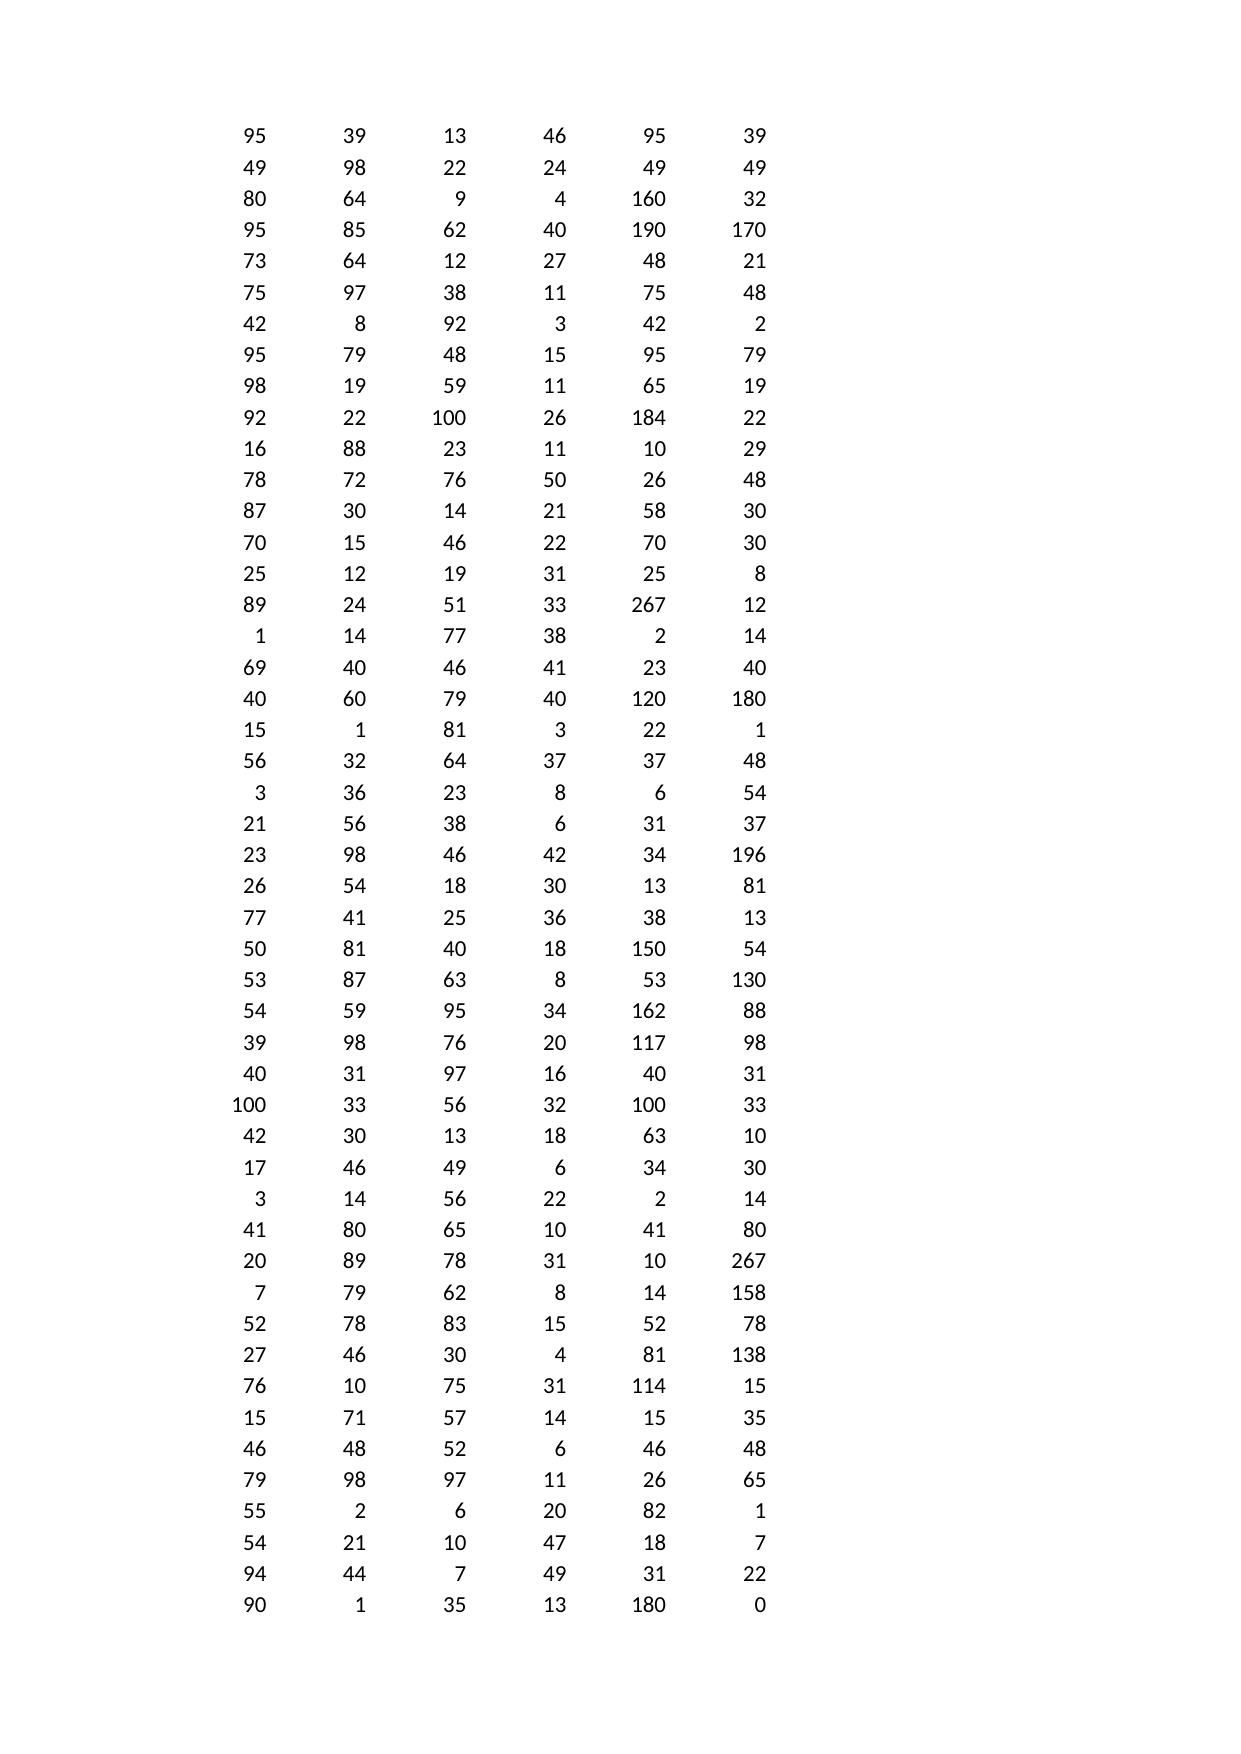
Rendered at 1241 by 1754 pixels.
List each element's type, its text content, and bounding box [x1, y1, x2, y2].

table_cell 25 [577, 556, 677, 587]
table_cell 30 [677, 493, 777, 524]
table_cell 17 [177, 1149, 277, 1181]
table_cell 79 [277, 337, 377, 368]
table_cell 48 [277, 1431, 377, 1462]
table_cell 98 [277, 837, 377, 868]
table_cell 30 [377, 1337, 477, 1368]
table_cell 89 [277, 1243, 377, 1274]
table_cell 42 [177, 306, 277, 337]
table_cell 44 [277, 1556, 377, 1587]
table_cell 38 [577, 899, 677, 931]
table_cell 13 [377, 1118, 477, 1149]
table_cell 90 [177, 1587, 277, 1618]
table_cell 21 [477, 493, 577, 524]
table_cell 4 [477, 181, 577, 212]
table_cell 53 [577, 962, 677, 993]
table_cell 138 [677, 1337, 777, 1368]
table_cell 40 [177, 681, 277, 712]
table_cell 21 [277, 1524, 377, 1556]
table_cell 40 [177, 1056, 277, 1087]
table_cell 22 [277, 399, 377, 431]
table_cell 11 [477, 431, 577, 462]
table_cell 2 [277, 1493, 377, 1524]
table_cell 46 [177, 1431, 277, 1462]
table_cell 80 [677, 1212, 777, 1243]
table_cell 4 [477, 1337, 577, 1368]
table_cell 25 [177, 556, 277, 587]
table_cell 0 [677, 1587, 777, 1618]
table_cell 8 [477, 774, 577, 806]
table_cell 63 [577, 1118, 677, 1149]
table_cell 46 [377, 649, 477, 681]
table_cell 3 [177, 774, 277, 806]
table_cell 49 [477, 1556, 577, 1587]
table_cell 10 [577, 431, 677, 462]
table_cell 79 [377, 681, 477, 712]
table_cell 94 [177, 1556, 277, 1587]
table_cell 75 [577, 274, 677, 306]
table_cell 100 [177, 1087, 277, 1118]
table_cell 23 [577, 649, 677, 681]
table_cell 54 [177, 993, 277, 1024]
table_cell 34 [577, 837, 677, 868]
table_cell 8 [477, 1274, 577, 1306]
table_cell 14 [277, 1181, 377, 1212]
table_cell 6 [377, 1493, 477, 1524]
table_cell 41 [177, 1212, 277, 1243]
table_cell 62 [377, 1274, 477, 1306]
table_cell 38 [377, 274, 477, 306]
table_cell 23 [377, 774, 477, 806]
table_cell 75 [377, 1368, 477, 1399]
table_cell 65 [377, 1212, 477, 1243]
table_cell 64 [377, 743, 477, 774]
table_cell 13 [677, 899, 777, 931]
table_cell 22 [577, 712, 677, 743]
table_cell 46 [277, 1149, 377, 1181]
table_cell 65 [577, 368, 677, 399]
table_cell 13 [377, 118, 477, 149]
table_cell 19 [677, 368, 777, 399]
table_cell 11 [477, 1462, 577, 1493]
table_cell 100 [577, 1087, 677, 1118]
table_cell 92 [377, 306, 477, 337]
table_cell 76 [177, 1368, 277, 1399]
table_cell 35 [377, 1587, 477, 1618]
table_cell 33 [677, 1087, 777, 1118]
table_cell 23 [177, 837, 277, 868]
table_cell 18 [477, 931, 577, 962]
table_cell 160 [577, 181, 677, 212]
table_cell 31 [277, 1056, 377, 1087]
table_cell 31 [577, 806, 677, 837]
table_cell 38 [477, 618, 577, 649]
table_cell 49 [177, 149, 277, 181]
table_cell 26 [577, 462, 677, 493]
table_cell 85 [277, 212, 377, 243]
table_cell 15 [577, 1399, 677, 1431]
table_cell 39 [677, 118, 777, 149]
table_cell 48 [677, 1431, 777, 1462]
table_cell 34 [577, 1149, 677, 1181]
table_cell 100 [377, 399, 477, 431]
table_cell 48 [677, 462, 777, 493]
table_cell 52 [177, 1306, 277, 1337]
table_cell 150 [577, 931, 677, 962]
table_cell 29 [677, 431, 777, 462]
table_cell 27 [477, 243, 577, 274]
table_cell 180 [577, 1587, 677, 1618]
table_cell 83 [377, 1306, 477, 1337]
table_cell 56 [177, 743, 277, 774]
table_cell 10 [477, 1212, 577, 1243]
table_cell 15 [677, 1368, 777, 1399]
table_cell 87 [177, 493, 277, 524]
table_cell 8 [477, 962, 577, 993]
table_cell 95 [577, 337, 677, 368]
table_cell 98 [677, 1024, 777, 1056]
table_cell 48 [577, 243, 677, 274]
table_cell 88 [277, 431, 377, 462]
table_cell 130 [677, 962, 777, 993]
table_cell 56 [277, 806, 377, 837]
table_cell 6 [477, 1149, 577, 1181]
table_cell 26 [577, 1462, 677, 1493]
table_cell 11 [477, 274, 577, 306]
table_cell 46 [377, 837, 477, 868]
table_cell 97 [377, 1056, 477, 1087]
table_cell 41 [277, 899, 377, 931]
table_cell 47 [477, 1524, 577, 1556]
table_cell 95 [177, 337, 277, 368]
table_cell 98 [277, 1462, 377, 1493]
table_cell 3 [477, 712, 577, 743]
table_cell 21 [677, 243, 777, 274]
table_cell 2 [577, 618, 677, 649]
table_cell 58 [577, 493, 677, 524]
table_cell 162 [577, 993, 677, 1024]
table_cell 1 [277, 712, 377, 743]
table_cell 33 [477, 587, 577, 618]
table_cell 69 [177, 649, 277, 681]
table_cell 62 [377, 212, 477, 243]
table_cell 39 [177, 1024, 277, 1056]
table_cell 49 [677, 149, 777, 181]
table_cell 95 [377, 993, 477, 1024]
table_cell 37 [477, 743, 577, 774]
table_cell 98 [277, 149, 377, 181]
table_cell 33 [277, 1087, 377, 1118]
table_cell 72 [277, 462, 377, 493]
table_cell 36 [277, 774, 377, 806]
table_cell 23 [377, 431, 477, 462]
table_cell 22 [477, 524, 577, 556]
table_cell 81 [277, 931, 377, 962]
table_cell 88 [677, 993, 777, 1024]
table_cell 59 [377, 368, 477, 399]
table_cell 54 [277, 868, 377, 899]
table_cell 46 [577, 1431, 677, 1462]
table_cell 79 [177, 1462, 277, 1493]
table_cell 64 [277, 181, 377, 212]
table_cell 18 [577, 1524, 677, 1556]
table_cell 14 [477, 1399, 577, 1431]
table_cell 9 [377, 181, 477, 212]
table_cell 12 [277, 556, 377, 587]
table_cell 42 [577, 306, 677, 337]
table_cell 97 [277, 274, 377, 306]
table_cell 98 [177, 368, 277, 399]
table_cell 49 [377, 1149, 477, 1181]
table_cell 6 [577, 774, 677, 806]
table_cell 30 [277, 493, 377, 524]
table_cell 2 [677, 306, 777, 337]
table_cell 26 [477, 399, 577, 431]
table_cell 40 [577, 1056, 677, 1087]
table_cell 38 [377, 806, 477, 837]
table_cell 20 [477, 1024, 577, 1056]
table_cell 31 [677, 1056, 777, 1087]
table_cell 20 [477, 1493, 577, 1524]
table_cell 31 [477, 1243, 577, 1274]
table_cell 24 [277, 587, 377, 618]
table_cell 31 [477, 1368, 577, 1399]
table_cell 41 [477, 649, 577, 681]
table_cell 95 [177, 212, 277, 243]
table_cell 82 [577, 1493, 677, 1524]
table_cell 31 [577, 1556, 677, 1587]
table_cell 7 [677, 1524, 777, 1556]
table_cell 14 [377, 493, 477, 524]
table_cell 11 [477, 368, 577, 399]
table_cell 51 [377, 587, 477, 618]
table_cell 81 [577, 1337, 677, 1368]
table_cell 1 [177, 618, 277, 649]
table_cell 14 [677, 618, 777, 649]
table_cell 71 [277, 1399, 377, 1431]
table_cell 48 [377, 337, 477, 368]
table_cell 79 [277, 1274, 377, 1306]
table_cell 18 [477, 1118, 577, 1149]
table_cell 16 [477, 1056, 577, 1087]
table_cell 40 [477, 212, 577, 243]
table_cell 27 [177, 1337, 277, 1368]
table_cell 158 [677, 1274, 777, 1306]
table_cell 6 [477, 806, 577, 837]
table_cell 76 [377, 1024, 477, 1056]
table_cell 48 [677, 743, 777, 774]
table_cell 56 [377, 1087, 477, 1118]
table_cell 32 [677, 181, 777, 212]
table_cell 30 [677, 524, 777, 556]
table_cell 40 [677, 649, 777, 681]
table_cell 40 [477, 681, 577, 712]
table_cell 13 [477, 1587, 577, 1618]
table_cell 81 [677, 868, 777, 899]
table_cell 78 [677, 1306, 777, 1337]
table_cell 78 [377, 1243, 477, 1274]
table_cell 10 [677, 1118, 777, 1149]
table_cell 196 [677, 837, 777, 868]
table_cell 25 [377, 899, 477, 931]
table_cell 8 [277, 306, 377, 337]
table_cell 1 [677, 712, 777, 743]
table_cell 89 [177, 587, 277, 618]
table_cell 64 [277, 243, 377, 274]
table_cell 52 [577, 1306, 677, 1337]
table_cell 1 [677, 1493, 777, 1524]
table_cell 42 [477, 837, 577, 868]
table_cell 30 [477, 868, 577, 899]
table_cell 37 [677, 806, 777, 837]
table_cell 55 [177, 1493, 277, 1524]
table_cell 18 [377, 868, 477, 899]
table_cell 7 [377, 1556, 477, 1587]
table_cell 10 [377, 1524, 477, 1556]
table_cell 6 [477, 1431, 577, 1462]
table_cell 60 [277, 681, 377, 712]
table_cell 170 [677, 212, 777, 243]
table_cell 73 [177, 243, 277, 274]
table_cell 117 [577, 1024, 677, 1056]
table_cell 80 [277, 1212, 377, 1243]
table_cell 57 [377, 1399, 477, 1431]
table_cell 24 [477, 149, 577, 181]
table_cell 41 [577, 1212, 677, 1243]
table_cell 35 [677, 1399, 777, 1431]
table_cell 22 [477, 1181, 577, 1212]
table_cell 50 [177, 931, 277, 962]
table_cell 81 [377, 712, 477, 743]
table_cell 15 [277, 524, 377, 556]
table_cell 59 [277, 993, 377, 1024]
table_cell 46 [477, 118, 577, 149]
table_cell 39 [277, 118, 377, 149]
table_cell 31 [477, 556, 577, 587]
table_cell 10 [277, 1368, 377, 1399]
table_cell 19 [277, 368, 377, 399]
table_cell 16 [177, 431, 277, 462]
table_cell 12 [677, 587, 777, 618]
table_cell 180 [677, 681, 777, 712]
table_cell 22 [377, 149, 477, 181]
table_cell 87 [277, 962, 377, 993]
table_cell 49 [577, 149, 677, 181]
table_cell 92 [177, 399, 277, 431]
table_cell 12 [377, 243, 477, 274]
table_cell 54 [677, 931, 777, 962]
table_cell 95 [177, 118, 277, 149]
table_cell 97 [377, 1462, 477, 1493]
table_cell 54 [677, 774, 777, 806]
table_cell 14 [577, 1274, 677, 1306]
table_cell 22 [677, 1556, 777, 1587]
table_cell 80 [177, 181, 277, 212]
table_cell 77 [377, 618, 477, 649]
table_cell 13 [577, 868, 677, 899]
table_cell 98 [277, 1024, 377, 1056]
table_cell 78 [177, 462, 277, 493]
table_cell 53 [177, 962, 277, 993]
table_cell 65 [677, 1462, 777, 1493]
table_cell 54 [177, 1524, 277, 1556]
table_cell 30 [277, 1118, 377, 1149]
table_cell 46 [277, 1337, 377, 1368]
table_cell 70 [577, 524, 677, 556]
table_cell 32 [277, 743, 377, 774]
table_cell 267 [577, 587, 677, 618]
table_cell 21 [177, 806, 277, 837]
table_cell 56 [377, 1181, 477, 1212]
table_cell 8 [677, 556, 777, 587]
table_cell 19 [377, 556, 477, 587]
table_cell 37 [577, 743, 677, 774]
table_cell 30 [677, 1149, 777, 1181]
table_cell 184 [577, 399, 677, 431]
table_cell 190 [577, 212, 677, 243]
table_cell 114 [577, 1368, 677, 1399]
table_cell 22 [677, 399, 777, 431]
table_cell 120 [577, 681, 677, 712]
table_cell 63 [377, 962, 477, 993]
table_cell 26 [177, 868, 277, 899]
table_cell 10 [577, 1243, 677, 1274]
table_cell 70 [177, 524, 277, 556]
table_cell 46 [377, 524, 477, 556]
table_cell 14 [277, 618, 377, 649]
table_cell 15 [177, 1399, 277, 1431]
table_cell 50 [477, 462, 577, 493]
table_cell 14 [677, 1181, 777, 1212]
table_cell 40 [277, 649, 377, 681]
table_cell 20 [177, 1243, 277, 1274]
table_cell 15 [477, 1306, 577, 1337]
table_cell 15 [477, 337, 577, 368]
table_cell 75 [177, 274, 277, 306]
table_cell 7 [177, 1274, 277, 1306]
table_cell 1 [277, 1587, 377, 1618]
table_cell 48 [677, 274, 777, 306]
table_cell 36 [477, 899, 577, 931]
table_cell 3 [177, 1181, 277, 1212]
table_cell 78 [277, 1306, 377, 1337]
table_cell 42 [177, 1118, 277, 1149]
table_cell 267 [677, 1243, 777, 1274]
table_cell 3 [477, 306, 577, 337]
table_cell 32 [477, 1087, 577, 1118]
table_cell 79 [677, 337, 777, 368]
table_cell 34 [477, 993, 577, 1024]
table_cell 15 [177, 712, 277, 743]
table_cell 2 [577, 1181, 677, 1212]
table_cell 77 [177, 899, 277, 931]
table_cell 76 [377, 462, 477, 493]
table_cell 40 [377, 931, 477, 962]
table_cell 95 [577, 118, 677, 149]
table_cell 52 [377, 1431, 477, 1462]
